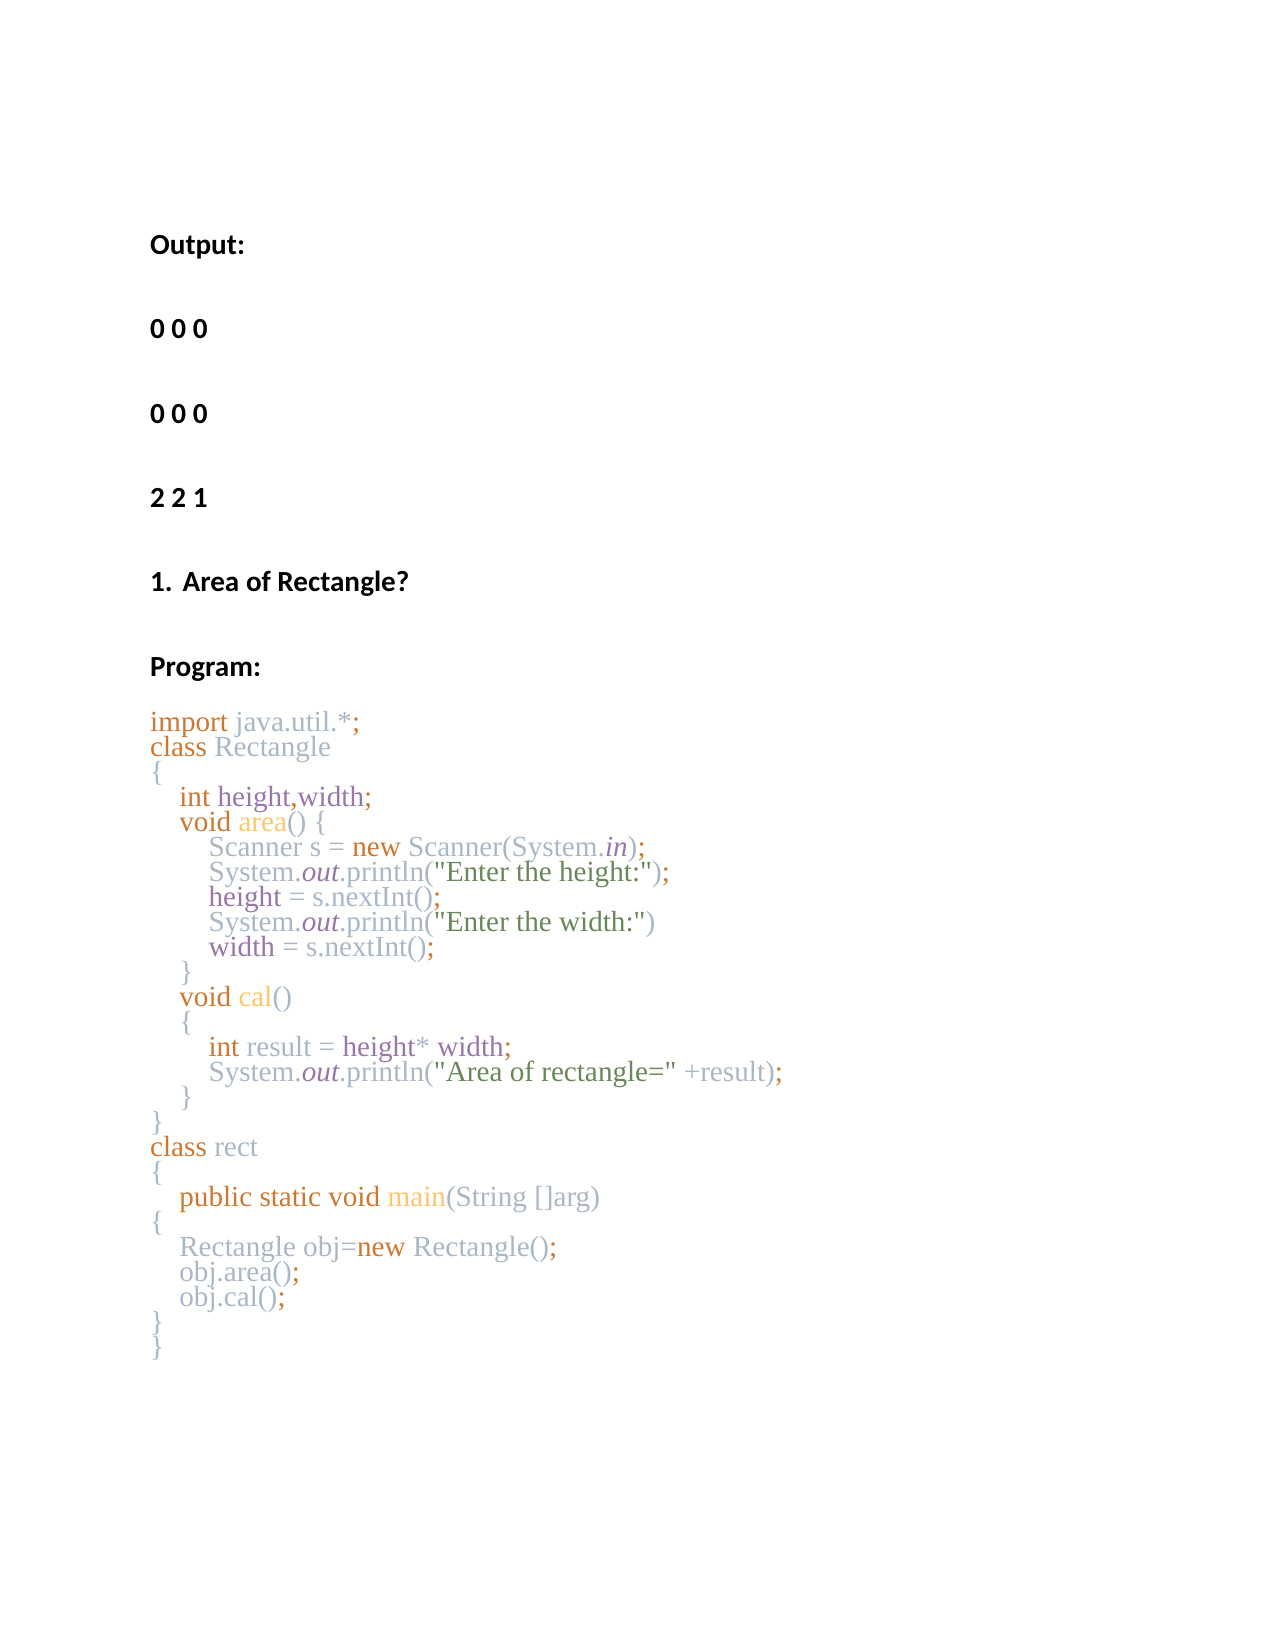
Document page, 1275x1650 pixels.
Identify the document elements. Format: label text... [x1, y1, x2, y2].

text import java.util.*; class Rectangle { int height,width; void area() { Scanner s = new Scanner(System.in); System.out.println("Enter the height:"); height = s.nextInt(); System.out.println("Enter the width:") width = s.nextInt(); } void cal() { int result = height* width; System.out.println("Area of rectangle=" +result); } } class rect { public static void main(String []arg) { Rectangle obj=new Rectangle(); obj.area(); obj.cal(); } } [150, 711, 1125, 1361]
text 0 0 0 [150, 319, 1125, 344]
text 2 2 1 [150, 487, 1125, 512]
list Area of Rectangle? [150, 572, 1125, 597]
text Program: [150, 656, 1125, 681]
text Output: [150, 234, 1125, 259]
text 0 0 0 [150, 403, 1125, 428]
